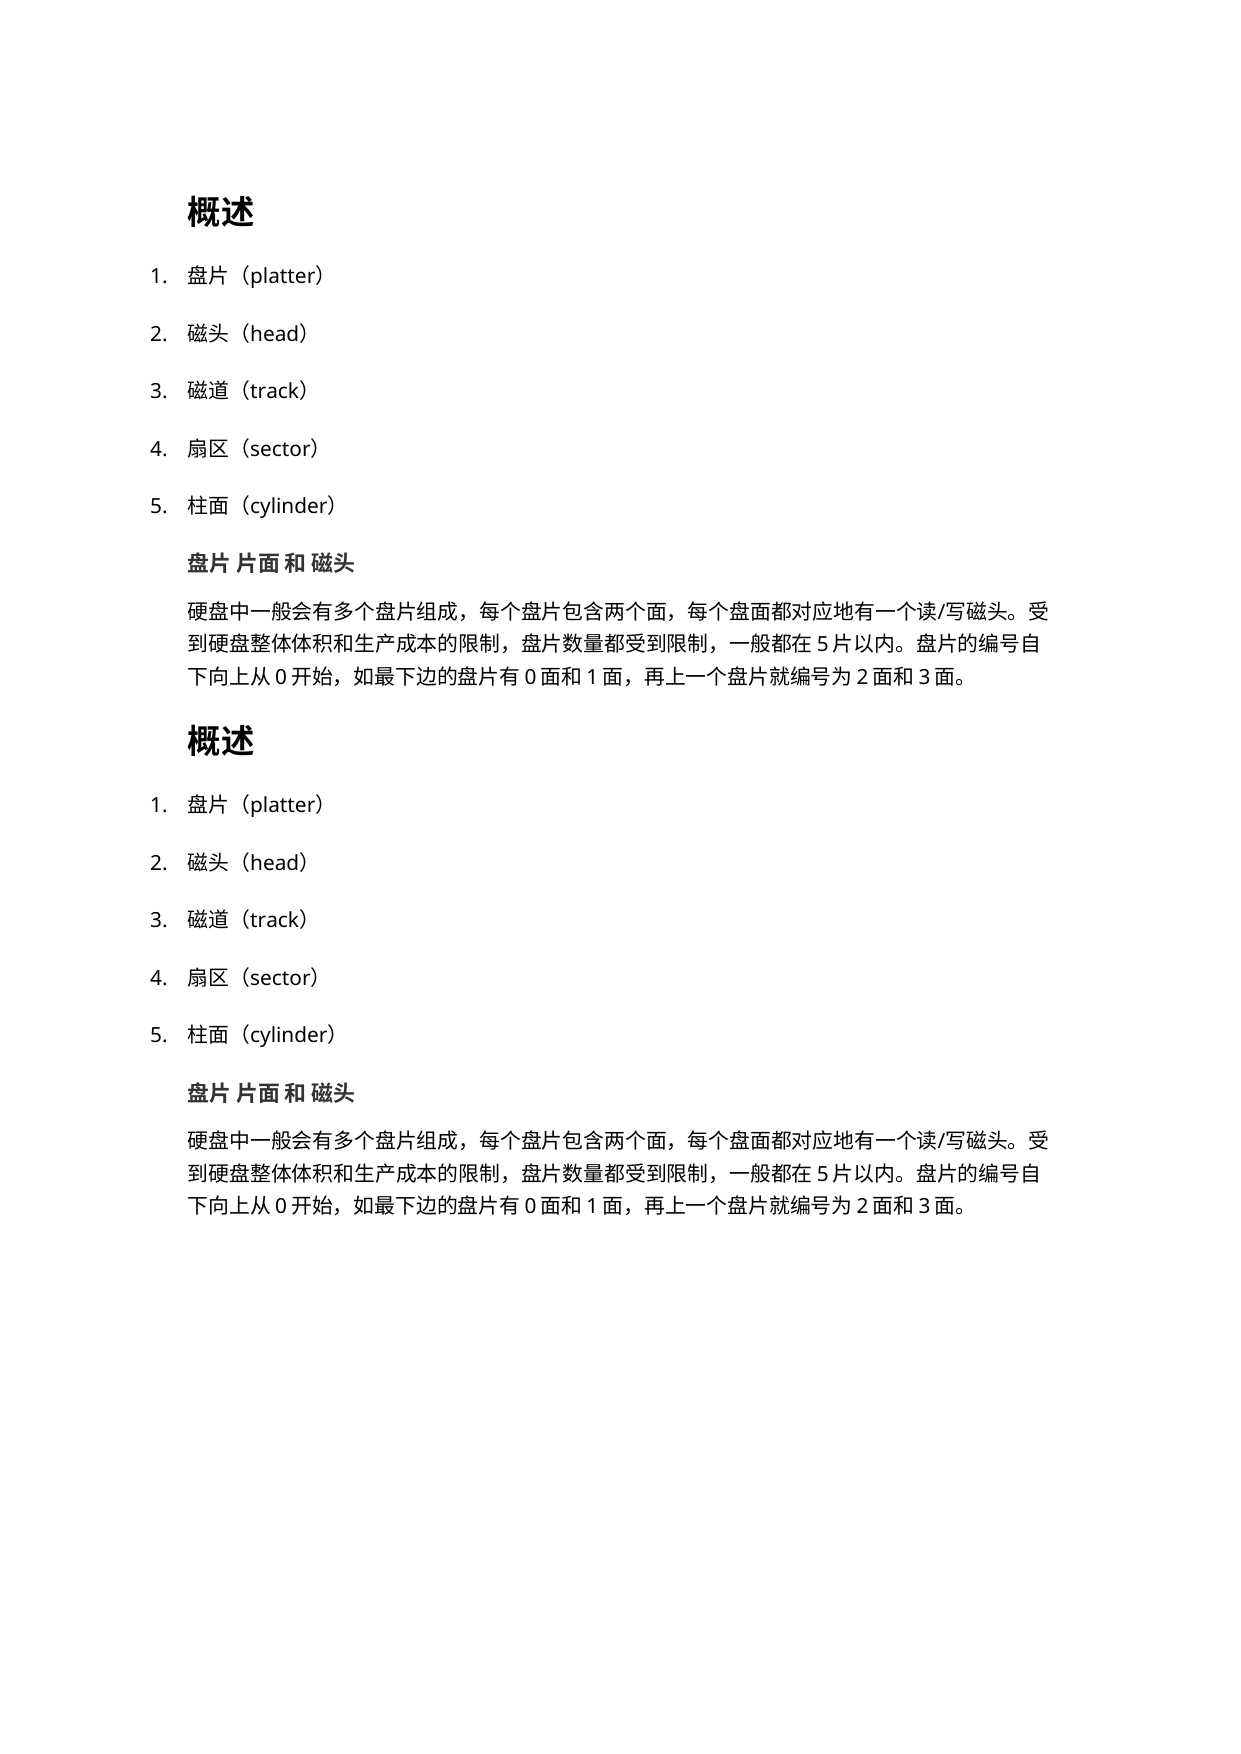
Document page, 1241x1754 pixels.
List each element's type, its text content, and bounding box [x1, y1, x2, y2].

text 概述 [187, 178, 1053, 243]
text 盘片 片面 和 磁头 [187, 1075, 1053, 1108]
text 盘片 片面 和 磁头 [187, 546, 1053, 578]
list 磁头（head） [150, 845, 1053, 878]
list 磁道（track） [150, 903, 1053, 935]
list 磁道（track） [150, 373, 1053, 406]
list 柱面（cylinder） [150, 1018, 1053, 1050]
list 柱面（cylinder） [150, 488, 1053, 521]
list 扇区（sector） [150, 431, 1053, 463]
list 扇区（sector） [150, 960, 1053, 993]
text 概述 [187, 707, 1053, 772]
text 硬盘中一般会有多个盘片组成，每个盘片包含两个面，每个盘面都对应地有一个读/写磁头。受到硬盘整体体积和生产成本的限制，盘片数量都受到限制，一般都在5片以内。盘片的编号自下向上从0开始，如最下边的盘片有0面和1面，再上一个盘片就编号为2面和3面。 [187, 594, 1053, 691]
text 硬盘中一般会有多个盘片组成，每个盘片包含两个面，每个盘面都对应地有一个读/写磁头。受到硬盘整体体积和生产成本的限制，盘片数量都受到限制，一般都在5片以内。盘片的编号自下向上从0开始，如最下边的盘片有0面和1面，再上一个盘片就编号为2面和3面。 [187, 1123, 1053, 1221]
list 盘片（platter） [150, 258, 1053, 291]
list 盘片（platter） [150, 788, 1053, 820]
list 磁头（head） [150, 316, 1053, 348]
